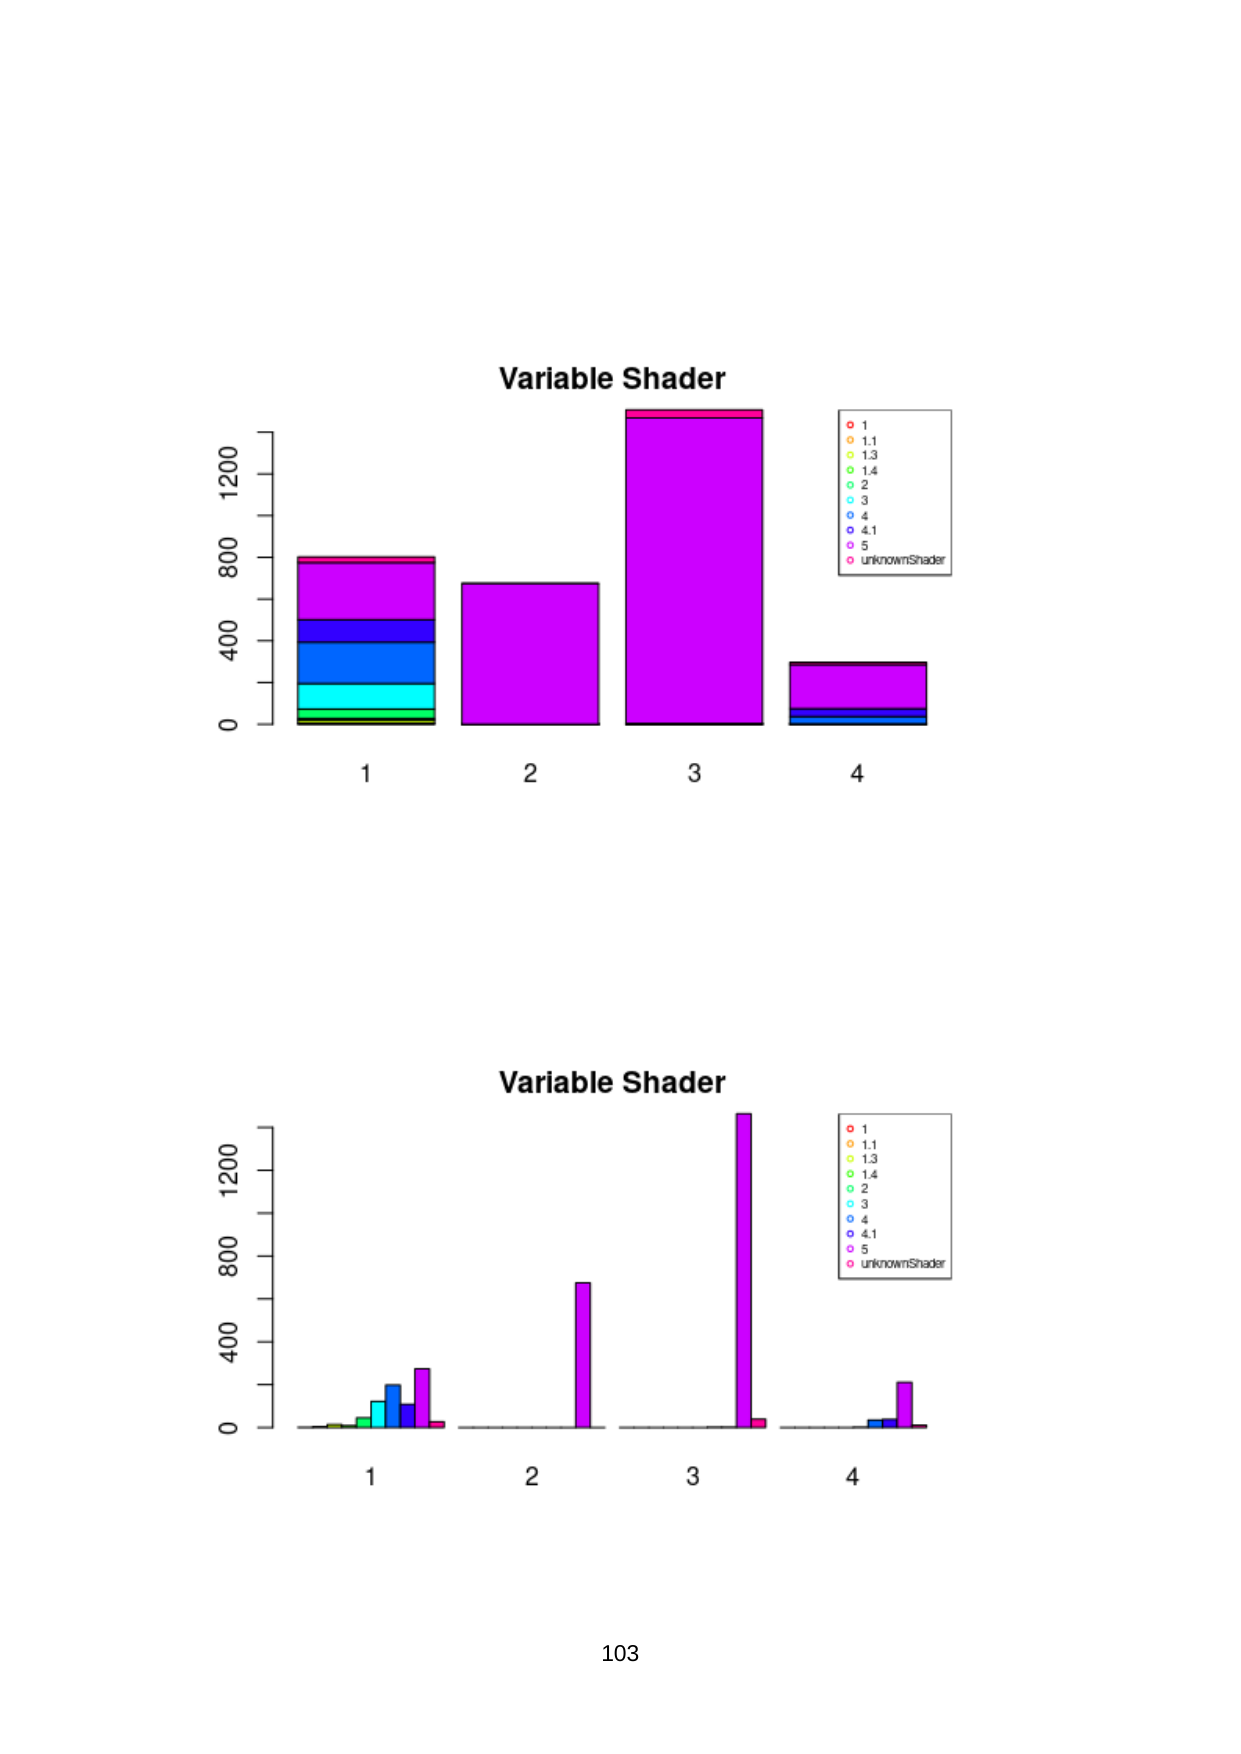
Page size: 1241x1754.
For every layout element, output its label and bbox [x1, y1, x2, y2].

picture [150, 347, 1014, 881]
picture [150, 1051, 1014, 1584]
